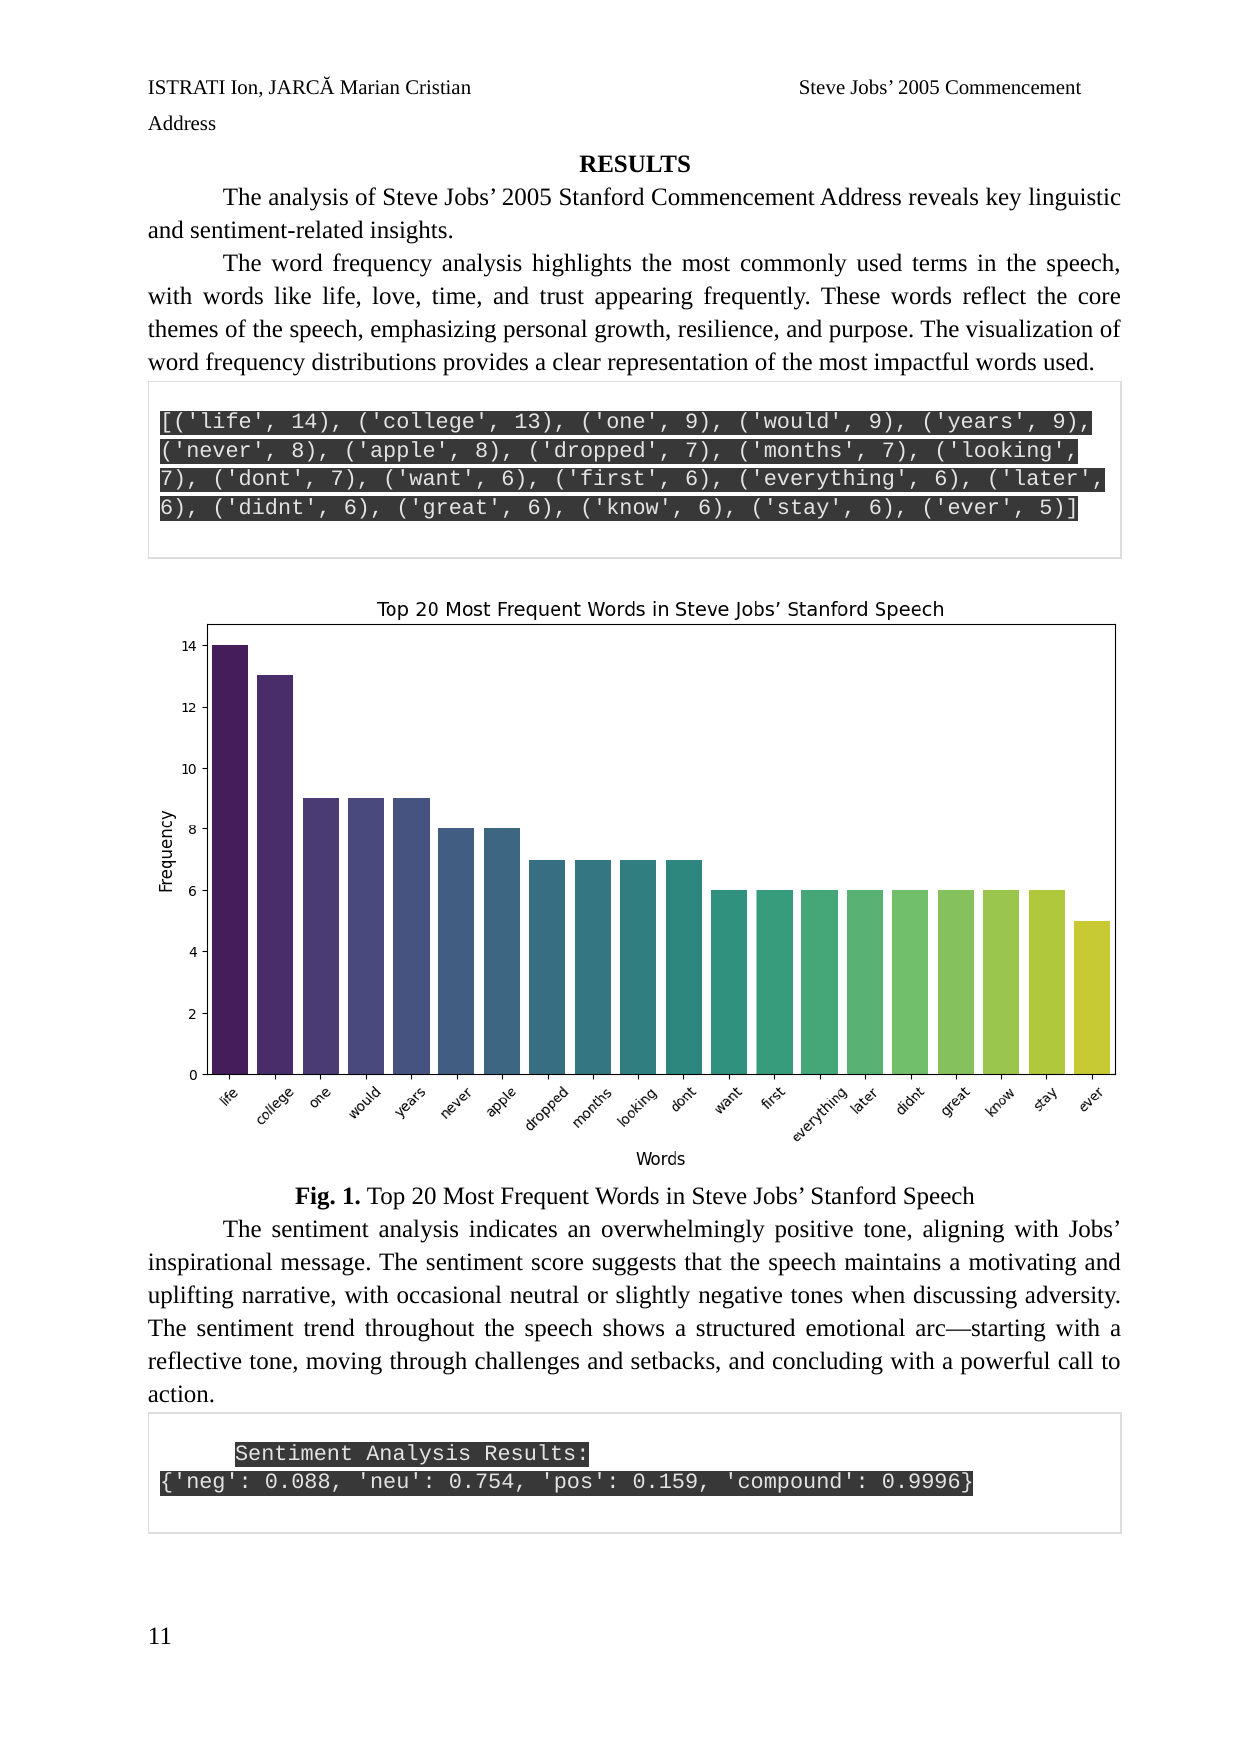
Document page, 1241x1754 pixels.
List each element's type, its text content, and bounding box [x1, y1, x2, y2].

text Fig. 1. Top 20 Most Frequent Words in Steve Jobs’ Stanford Speech [148, 1181, 1122, 1210]
subtitle RESULTS [148, 149, 1122, 178]
text The analysis of Steve Jobs’ 2005 Stanford Commencement Address reveals key linguistic and sentiment-related insights. [148, 182, 1122, 244]
picture [147, 591, 1123, 1177]
table_header Sentiment Analysis Results: {'neg': 0.088, 'neu': 0.754, 'pos': 0.159, 'compound': 0.9996} [149, 1414, 1120, 1532]
text The sentiment analysis indicates an overwhelmingly positive tone, aligning with Jobs’ inspirational message. The sentiment score suggests that the speech maintains a motivating and uplifting narrative, with occasional neutral or slightly negative tones when discussing adversity. The sentiment trend throughout the speech shows a structured emotional arc—starting with a reflective tone, moving through challenges and setbacks, and concluding with a powerful call to action. [148, 1214, 1122, 1408]
text The word frequency analysis highlights the most commonly used terms in the speech, with words like life, love, time, and trust appearing frequently. These words reflect the core themes of the speech, emphasizing personal growth, resilience, and purpose. The visualization of word frequency distributions provides a clear representation of the most impactful words used. [148, 248, 1122, 376]
table_header [('life', 14), ('college', 13), ('one', 9), ('would', 9), ('years', 9), ('never', 8), ('apple', 8), ('dropped', 7), ('months', 7), ('looking', 7), ('dont', 7), ('want', 6), ('first', 6), ('everything', 6), ('later', 6), ('didnt', 6), ('great', 6), ('know', 6), ('stay', 6), ('ever', 5)] [149, 382, 1120, 557]
